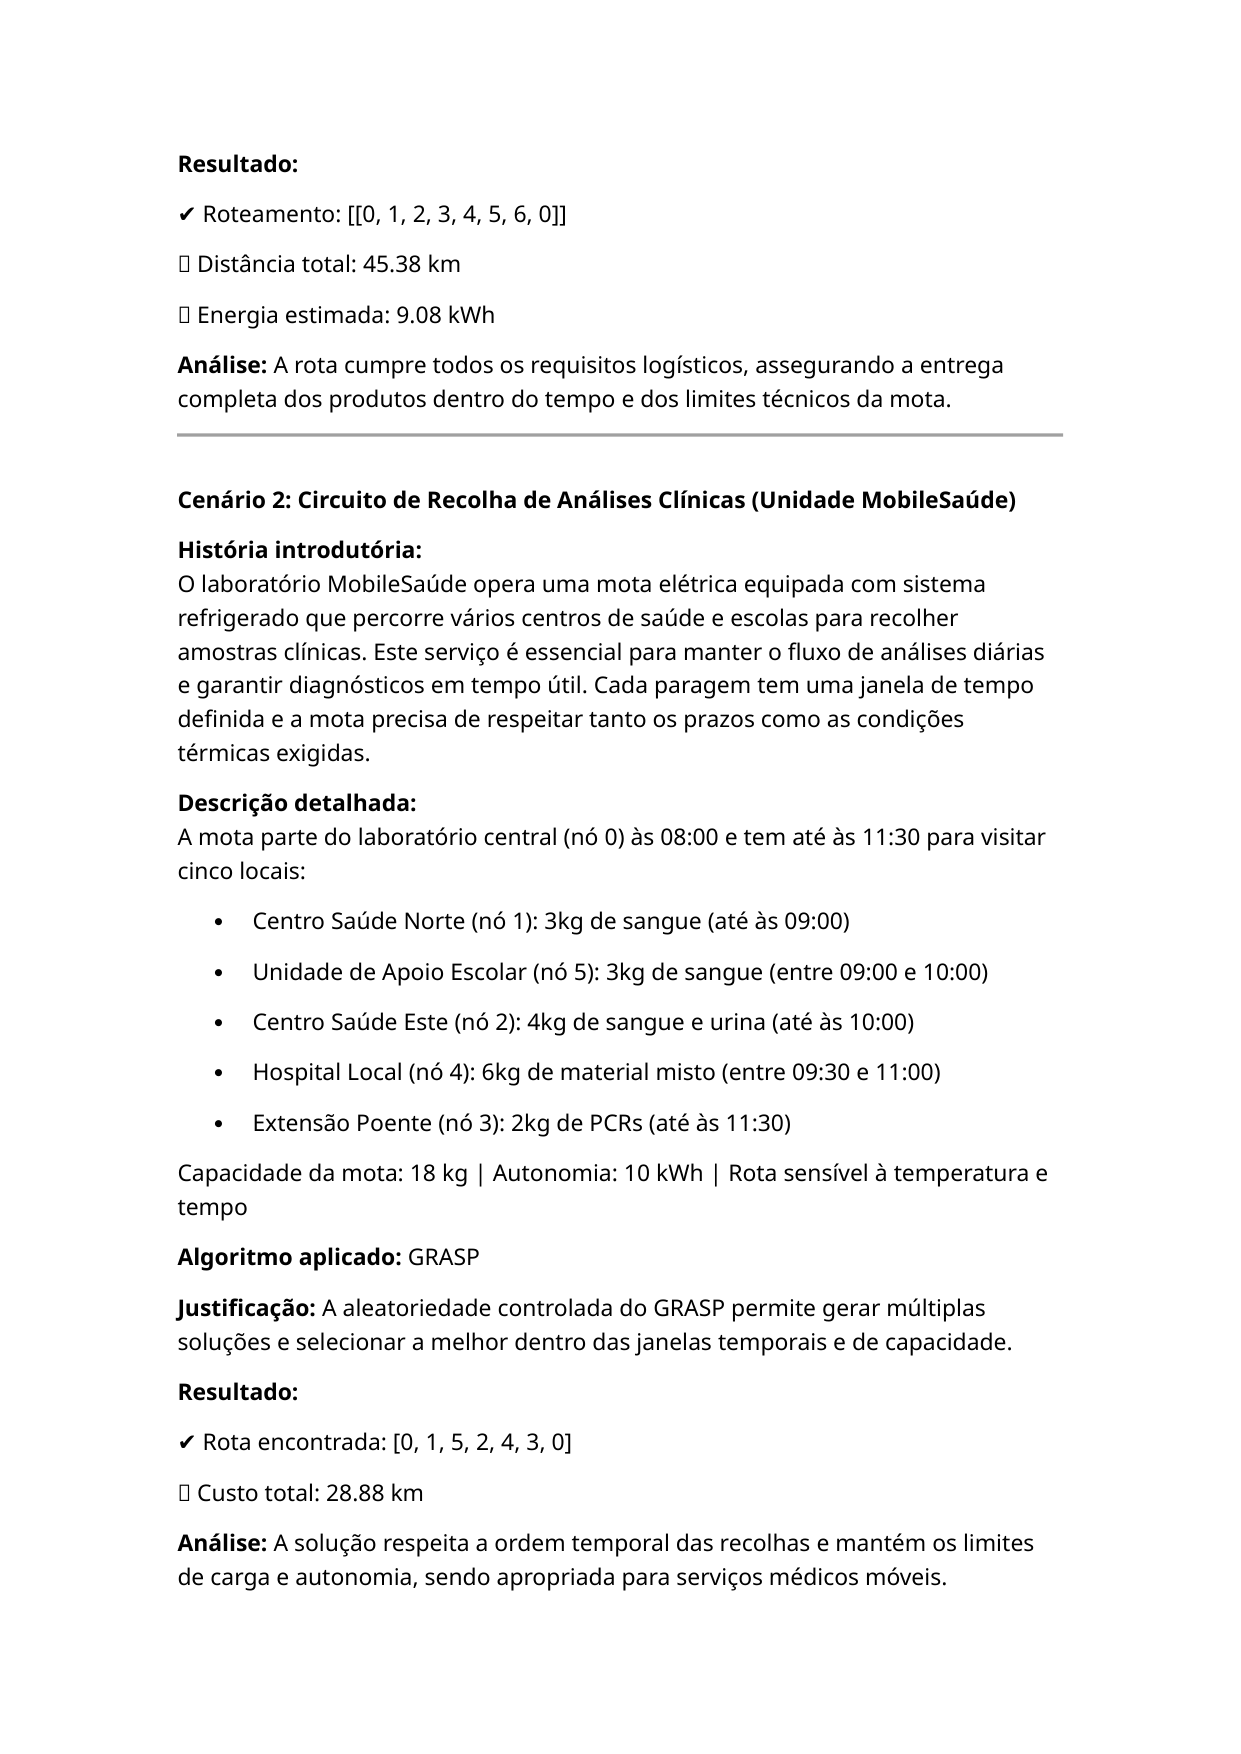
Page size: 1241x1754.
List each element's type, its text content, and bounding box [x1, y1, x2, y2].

text ✔ Roteamento: [[0, 1, 2, 3, 4, 5, 6, 0]] [177, 198, 1063, 229]
text 📏 Custo total: 28.88 km [177, 1477, 1063, 1508]
text Resultado: [177, 148, 1063, 179]
text Análise: A rota cumpre todos os requisitos logísticos, assegurando a entrega completa dos produtos dentro do tempo e dos limites técnicos da mota. [177, 349, 1063, 414]
text Capacidade da mota: 18 kg | Autonomia: 10 kWh | Rota sensível à temperatura e tempo [177, 1157, 1063, 1222]
list Extensão Poente (nó 3): 2kg de PCRs (até às 11:30) [215, 1107, 1063, 1138]
text Justificação: A aleatoriedade controlada do GRASP permite gerar múltiplas soluções e selecionar a melhor dentro das janelas temporais e de capacidade. [177, 1292, 1063, 1357]
text Análise: A solução respeita a ordem temporal das recolhas e mantém os limites de carga e autonomia, sendo apropriada para serviços médicos móveis. [177, 1527, 1063, 1592]
text Algoritmo aplicado: GRASP [177, 1241, 1063, 1273]
list Centro Saúde Norte (nó 1): 3kg de sangue (até às 09:00) [215, 905, 1063, 936]
text 📏 Distância total: 45.38 km [177, 248, 1063, 280]
list Hospital Local (nó 4): 6kg de material misto (entre 09:30 e 11:00) [215, 1056, 1063, 1088]
text Resultado: [177, 1376, 1063, 1407]
list Unidade de Apoio Escolar (nó 5): 3kg de sangue (entre 09:00 e 10:00) [215, 956, 1063, 987]
text 🔋 Energia estimada: 9.08 kWh [177, 299, 1063, 330]
list Centro Saúde Este (nó 2): 4kg de sangue e urina (até às 10:00) [215, 1006, 1063, 1037]
text ✔ Rota encontrada: [0, 1, 5, 2, 4, 3, 0] [177, 1426, 1063, 1458]
text Cenário 2: Circuito de Recolha de Análises Clínicas (Unidade MobileSaúde) [177, 484, 1063, 515]
text Descrição detalhada: A mota parte do laboratório central (nó 0) às 08:00 e tem até às 11:30 para visitar cinco locais: [177, 787, 1063, 886]
text História introdutória: O laboratório MobileSaúde opera uma mota elétrica equipada com sistema refrigerado que percorre vários centros de saúde e escolas para recolher amostras clínicas. Este serviço é essencial para manter o fluxo de análises diárias e garantir diagnósticos em tempo útil. Cada paragem tem uma janela de tempo definida e a mota precisa de respeitar tanto os prazos como as condições térmicas exigidas. [177, 534, 1063, 768]
